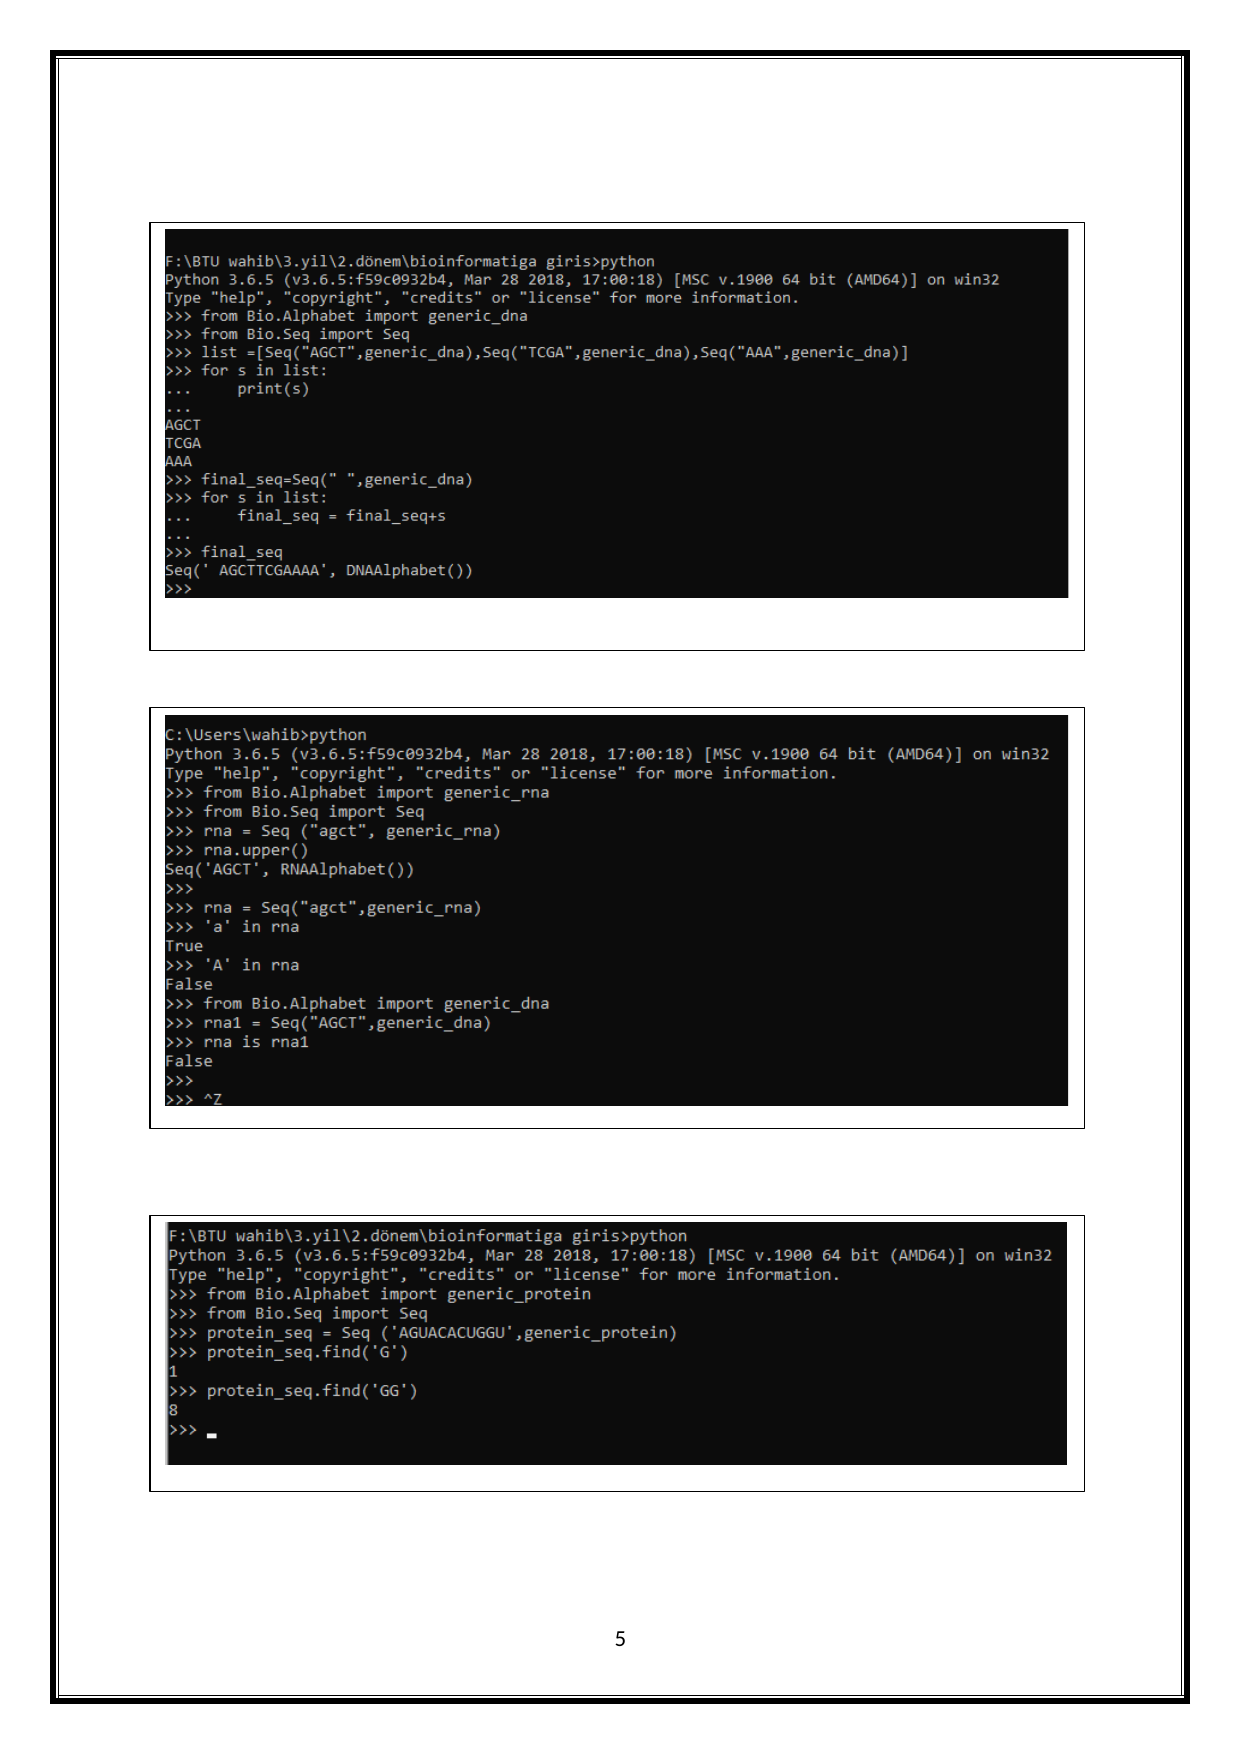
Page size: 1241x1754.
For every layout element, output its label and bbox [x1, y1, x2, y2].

picture [165, 715, 1069, 1106]
picture [165, 229, 1069, 598]
picture [165, 1222, 1067, 1465]
